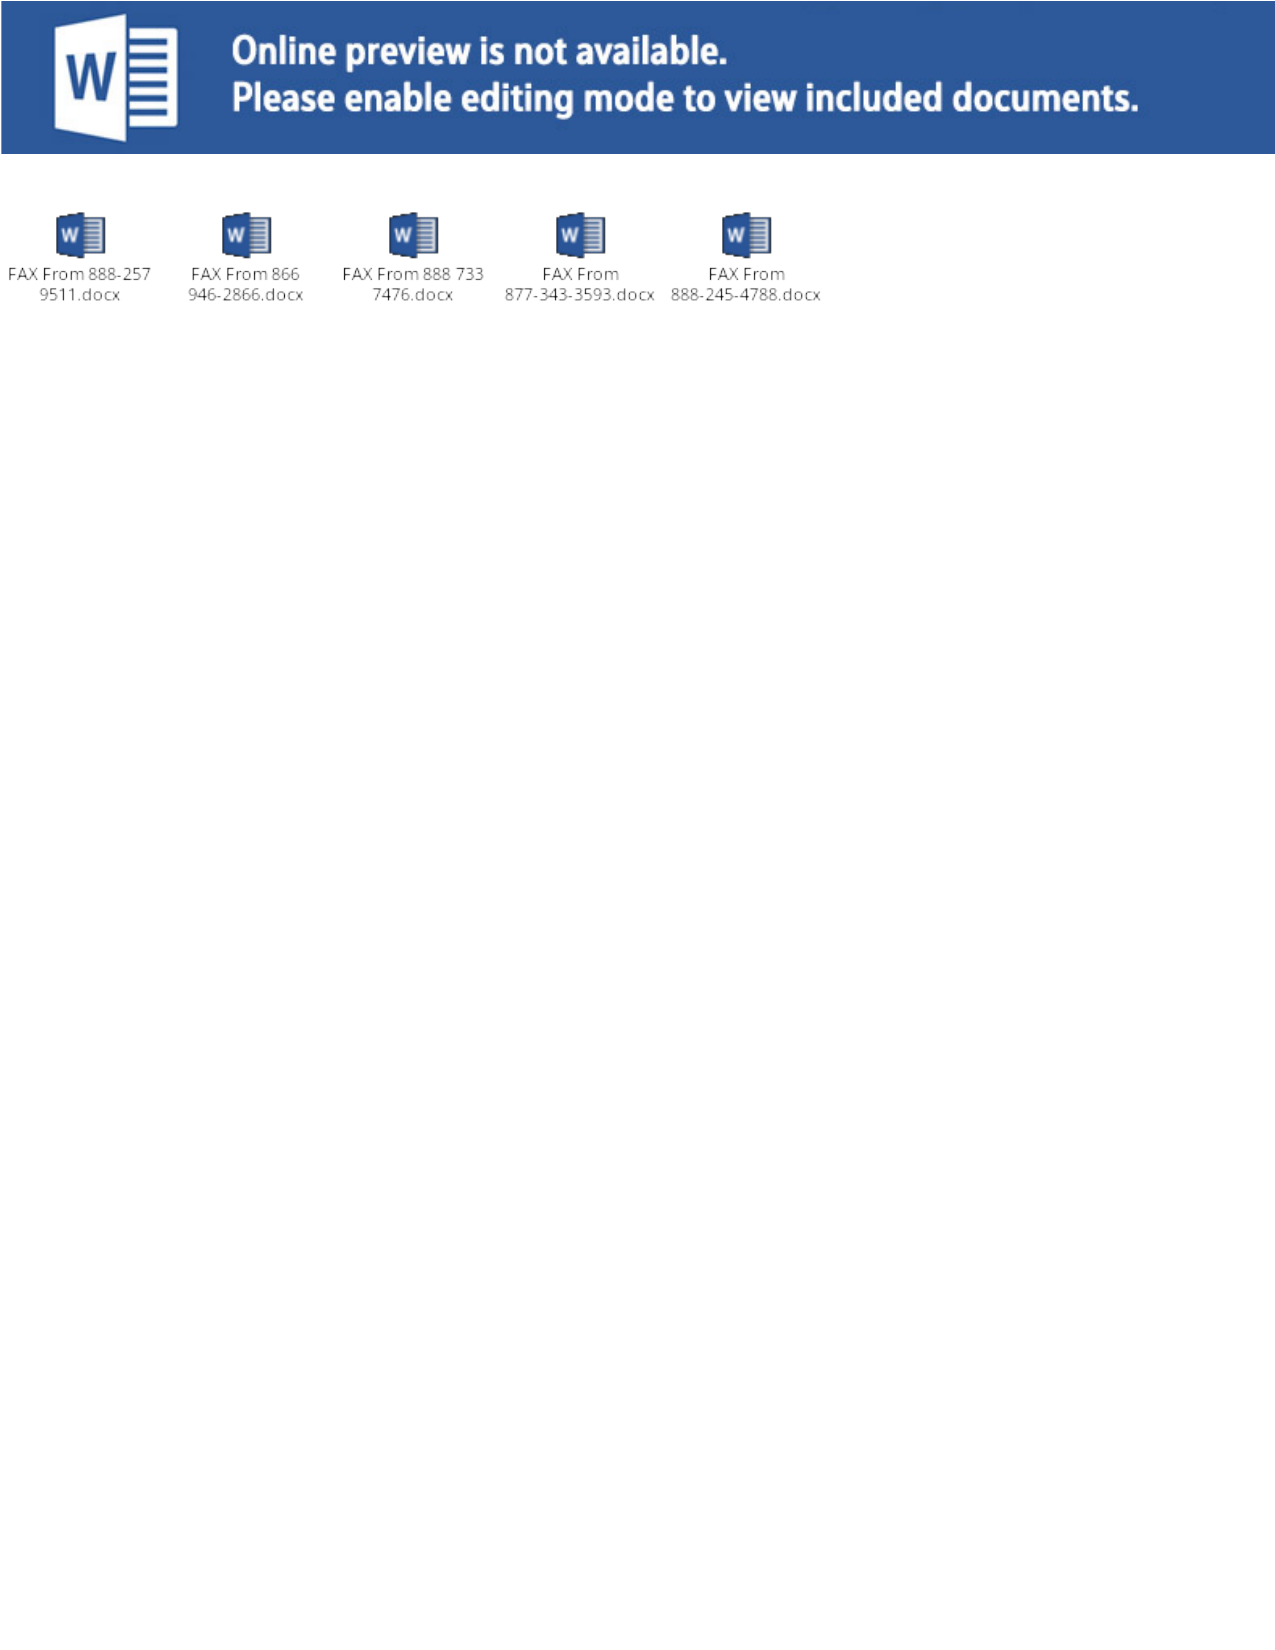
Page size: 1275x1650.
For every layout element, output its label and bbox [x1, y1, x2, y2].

picture [1, 1, 1275, 154]
